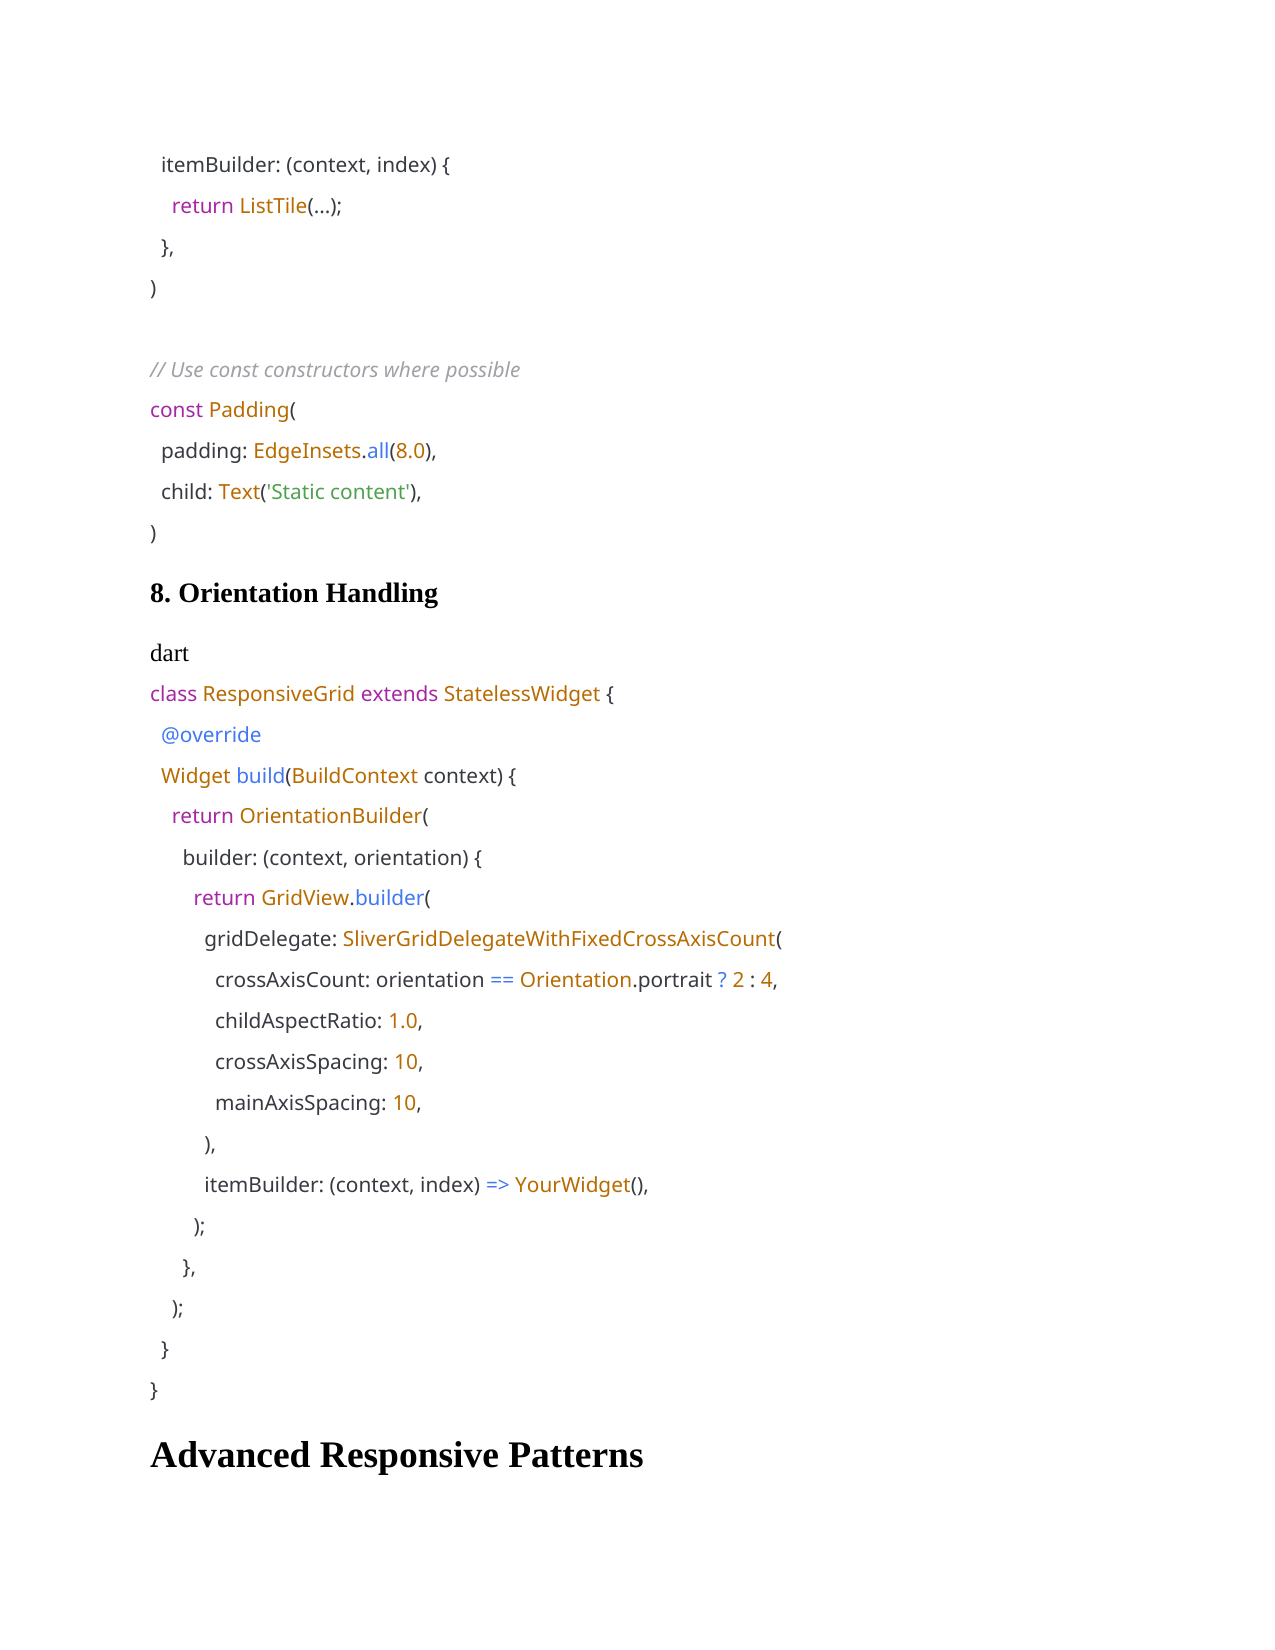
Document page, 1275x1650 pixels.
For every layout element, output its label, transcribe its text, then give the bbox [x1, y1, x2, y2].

text ) [150, 273, 1125, 301]
text return OrientationBuilder( [150, 802, 1125, 830]
text ); [150, 1211, 1125, 1239]
text }, [150, 232, 1125, 260]
text itemBuilder: (context, index) => YourWidget(), [150, 1170, 1125, 1198]
text }, [150, 1252, 1125, 1280]
text @override [150, 720, 1125, 748]
text return ListTile(...); [150, 191, 1125, 219]
text const Padding( [150, 396, 1125, 424]
text childAspectRatio: 1.0, [150, 1006, 1125, 1035]
text } [150, 1375, 1125, 1403]
text // Use const constructors where possible [150, 355, 1125, 383]
text dart [150, 638, 1125, 666]
text ), [150, 1129, 1125, 1158]
text padding: EdgeInsets.all(8.0), [150, 437, 1125, 465]
text child: Text('Static content'), [150, 477, 1125, 506]
text class ResponsiveGrid extends StatelessWidget { [150, 679, 1125, 707]
text } [150, 1334, 1125, 1362]
text gridDelegate: SliverGridDelegateWithFixedCrossAxisCount( [150, 924, 1125, 953]
text crossAxisSpacing: 10, [150, 1047, 1125, 1076]
text itemBuilder: (context, index) { [150, 150, 1125, 178]
text Advanced Responsive Patterns [150, 1432, 1125, 1476]
text crossAxisCount: orientation == Orientation.portrait ? 2 : 4, [150, 965, 1125, 994]
text mainAxisSpacing: 10, [150, 1088, 1125, 1117]
text builder: (context, orientation) { [150, 843, 1125, 871]
text Widget build(BuildContext context) { [150, 761, 1125, 789]
text ) [150, 518, 1125, 547]
text return GridView.builder( [150, 883, 1125, 912]
text ); [150, 1293, 1125, 1321]
text 8. Orientation Handling [150, 576, 1125, 608]
